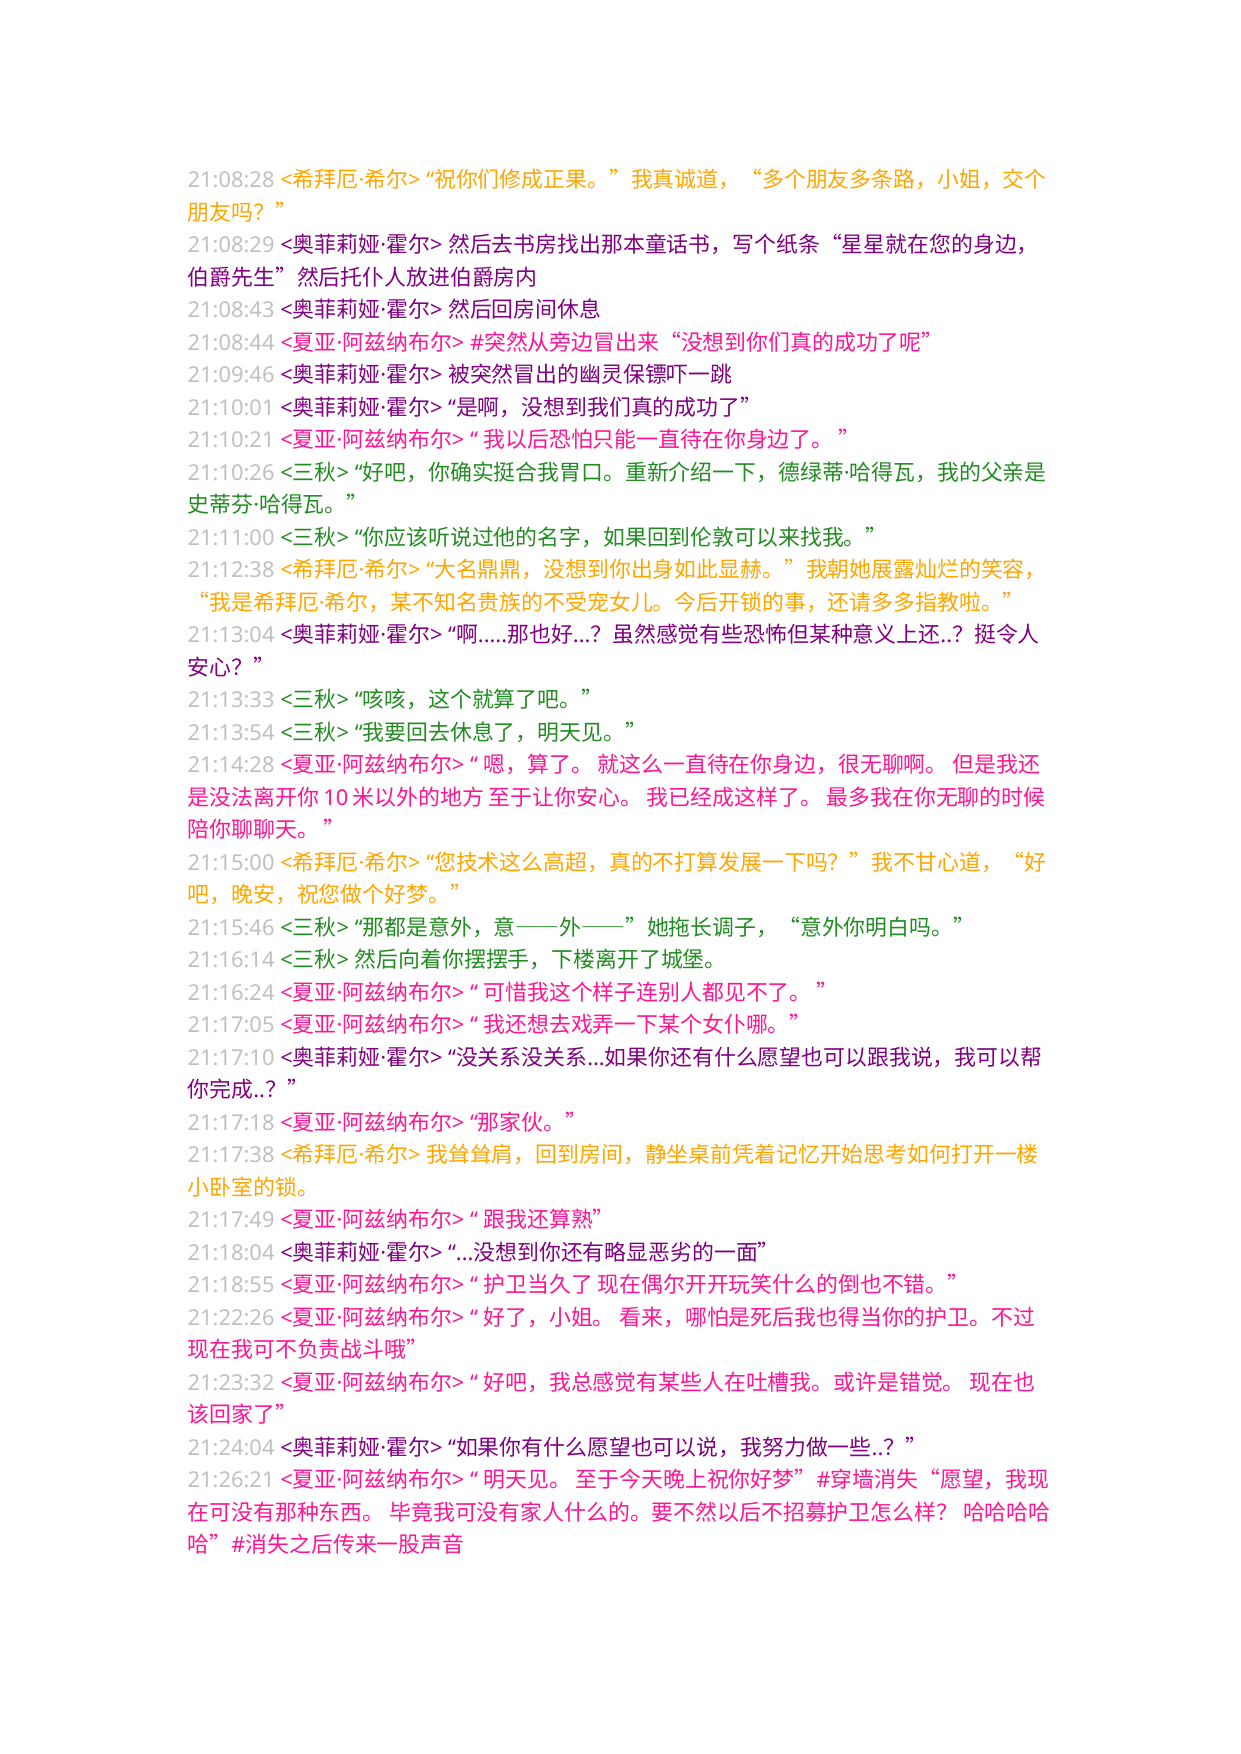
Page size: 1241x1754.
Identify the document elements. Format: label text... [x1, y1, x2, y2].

text 21:16:24 <夏亚·阿兹纳布尔> “ 可惜我这个样子连别人都见不了。 ” [187, 974, 1053, 1007]
text 21:18:04 <奥菲莉娅·霍尔> “...没想到你还有略显恶劣的一面” [187, 1234, 1053, 1267]
text 21:17:38 <希拜厄·希尔> 我耸耸肩，回到房间，静坐桌前凭着记忆开始思考如何打开一楼小卧室的锁。 [187, 1137, 1053, 1202]
text 21:08:43 <奥菲莉娅·霍尔> 然后回房间休息 [187, 292, 1053, 324]
text 21:09:46 <奥菲莉娅·霍尔> 被突然冒出的幽灵保镖吓一跳 [187, 357, 1053, 389]
text 21:08:28 <希拜厄·希尔> “祝你们修成正果。”我真诚道，“多个朋友多条路，小姐，交个朋友吗？” [187, 162, 1053, 227]
text 21:18:55 <夏亚·阿兹纳布尔> “ 护卫当久了 现在偶尔开开玩笑什么的倒也不错。” [187, 1267, 1053, 1299]
text 21:13:54 <三秋> “我要回去休息了，明天见。” [187, 714, 1053, 747]
text 21:08:29 <奥菲莉娅·霍尔> 然后去书房找出那本童话书，写个纸条“星星就在您的身边，伯爵先生”然后托仆人放进伯爵房内 [187, 227, 1053, 292]
text 21:15:00 <希拜厄·希尔> “您技术这么高超，真的不打算发展一下吗？”我不甘心道，“好吧，晚安，祝您做个好梦。” [187, 844, 1053, 909]
text 21:10:26 <三秋> “好吧，你确实挺合我胃口。重新介绍一下，德绿蒂·哈得瓦，我的父亲是史蒂芬·哈得瓦。” [187, 454, 1053, 519]
text 21:17:10 <奥菲莉娅·霍尔> “没关系没关系...如果你还有什么愿望也可以跟我说，我可以帮你完成..？” [187, 1039, 1053, 1104]
text 21:12:38 <希拜厄·希尔> “大名鼎鼎，没想到你出身如此显赫。”我朝她展露灿烂的笑容，“我是希拜厄·希尔，某不知名贵族的不受宠女儿。今后开锁的事，还请多多指教啦。” [187, 552, 1053, 617]
text 21:17:05 <夏亚·阿兹纳布尔> “ 我还想去戏弄一下某个女仆哪。” [187, 1007, 1053, 1039]
text 21:13:33 <三秋> “咳咳，这个就算了吧。” [187, 682, 1053, 714]
text 21:10:01 <奥菲莉娅·霍尔> “是啊，没想到我们真的成功了” [187, 389, 1053, 422]
text 21:10:21 <夏亚·阿兹纳布尔> “ 我以后恐怕只能一直待在你身边了。 ” [187, 422, 1053, 454]
text 21:22:26 <夏亚·阿兹纳布尔> “ 好了，小姐。 看来，哪怕是死后我也得当你的护卫。不过现在我可不负责战斗哦” [187, 1299, 1053, 1364]
text 21:24:04 <奥菲莉娅·霍尔> “如果你有什么愿望也可以说，我努力做一些..？” [187, 1429, 1053, 1462]
text 21:11:00 <三秋> “你应该听说过他的名字，如果回到伦敦可以来找我。” [187, 519, 1053, 552]
text 21:15:46 <三秋> “那都是意外，意——外——”她拖长调子，“意外你明白吗。” [187, 909, 1053, 942]
text 21:26:21 <夏亚·阿兹纳布尔> “ 明天见。 至于今天晚上祝你好梦”#穿墙消失“愿望，我现在可没有那种东西。 毕竟我可没有家人什么的。要不然以后不招募护卫怎么样？ 哈哈哈哈哈”#消失之后传来一股声音 [187, 1462, 1053, 1559]
text 21:23:32 <夏亚·阿兹纳布尔> “ 好吧，我总感觉有某些人在吐槽我。或许是错觉。 现在也该回家了” [187, 1364, 1053, 1429]
text 21:17:18 <夏亚·阿兹纳布尔> “那家伙。” [187, 1104, 1053, 1137]
text 21:17:49 <夏亚·阿兹纳布尔> “ 跟我还算熟” [187, 1202, 1053, 1234]
text 21:16:14 <三秋> 然后向着你摆摆手，下楼离开了城堡。 [187, 942, 1053, 974]
text 21:14:28 <夏亚·阿兹纳布尔> “ 嗯，算了。 就这么一直待在你身边，很无聊啊。 但是我还是没法离开你10米以外的地方 至于让你安心。 我已经成这样了。 最多我在你无聊的时候陪你聊聊天。 ” [187, 747, 1053, 844]
text 21:13:04 <奥菲莉娅·霍尔> “啊.....那也好...？虽然感觉有些恐怖但某种意义上还..？挺令人安心？” [187, 617, 1053, 682]
text 21:08:44 <夏亚·阿兹纳布尔> #突然从旁边冒出来“没想到你们真的成功了呢” [187, 324, 1053, 357]
